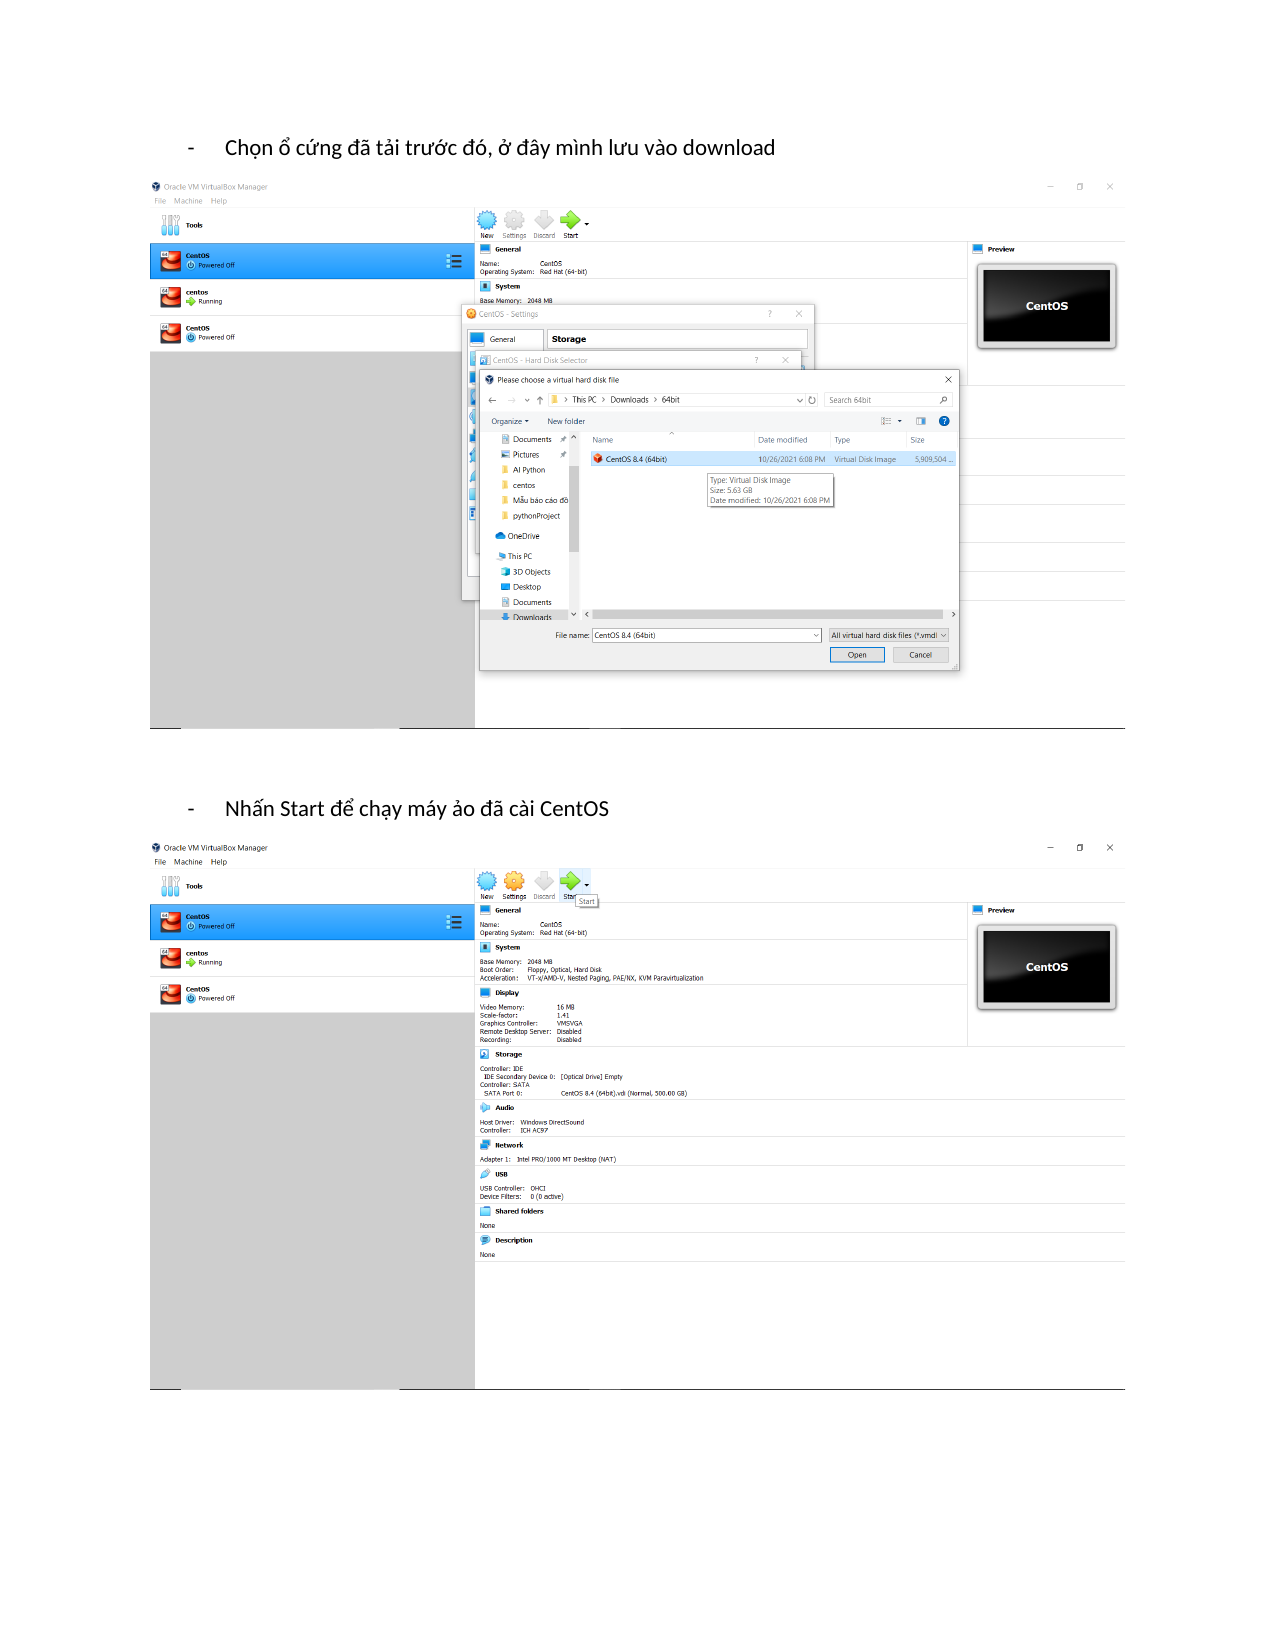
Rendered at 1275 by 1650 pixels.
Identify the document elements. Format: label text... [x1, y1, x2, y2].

picture [150, 179, 1125, 729]
list Chọn ổ cứng đã tải trước đó, ở đây mình lưu vào download [187, 133, 1125, 161]
picture [150, 840, 1125, 1390]
list Nhấn Start để chạy máy ảo đã cài CentOS [187, 794, 1125, 822]
